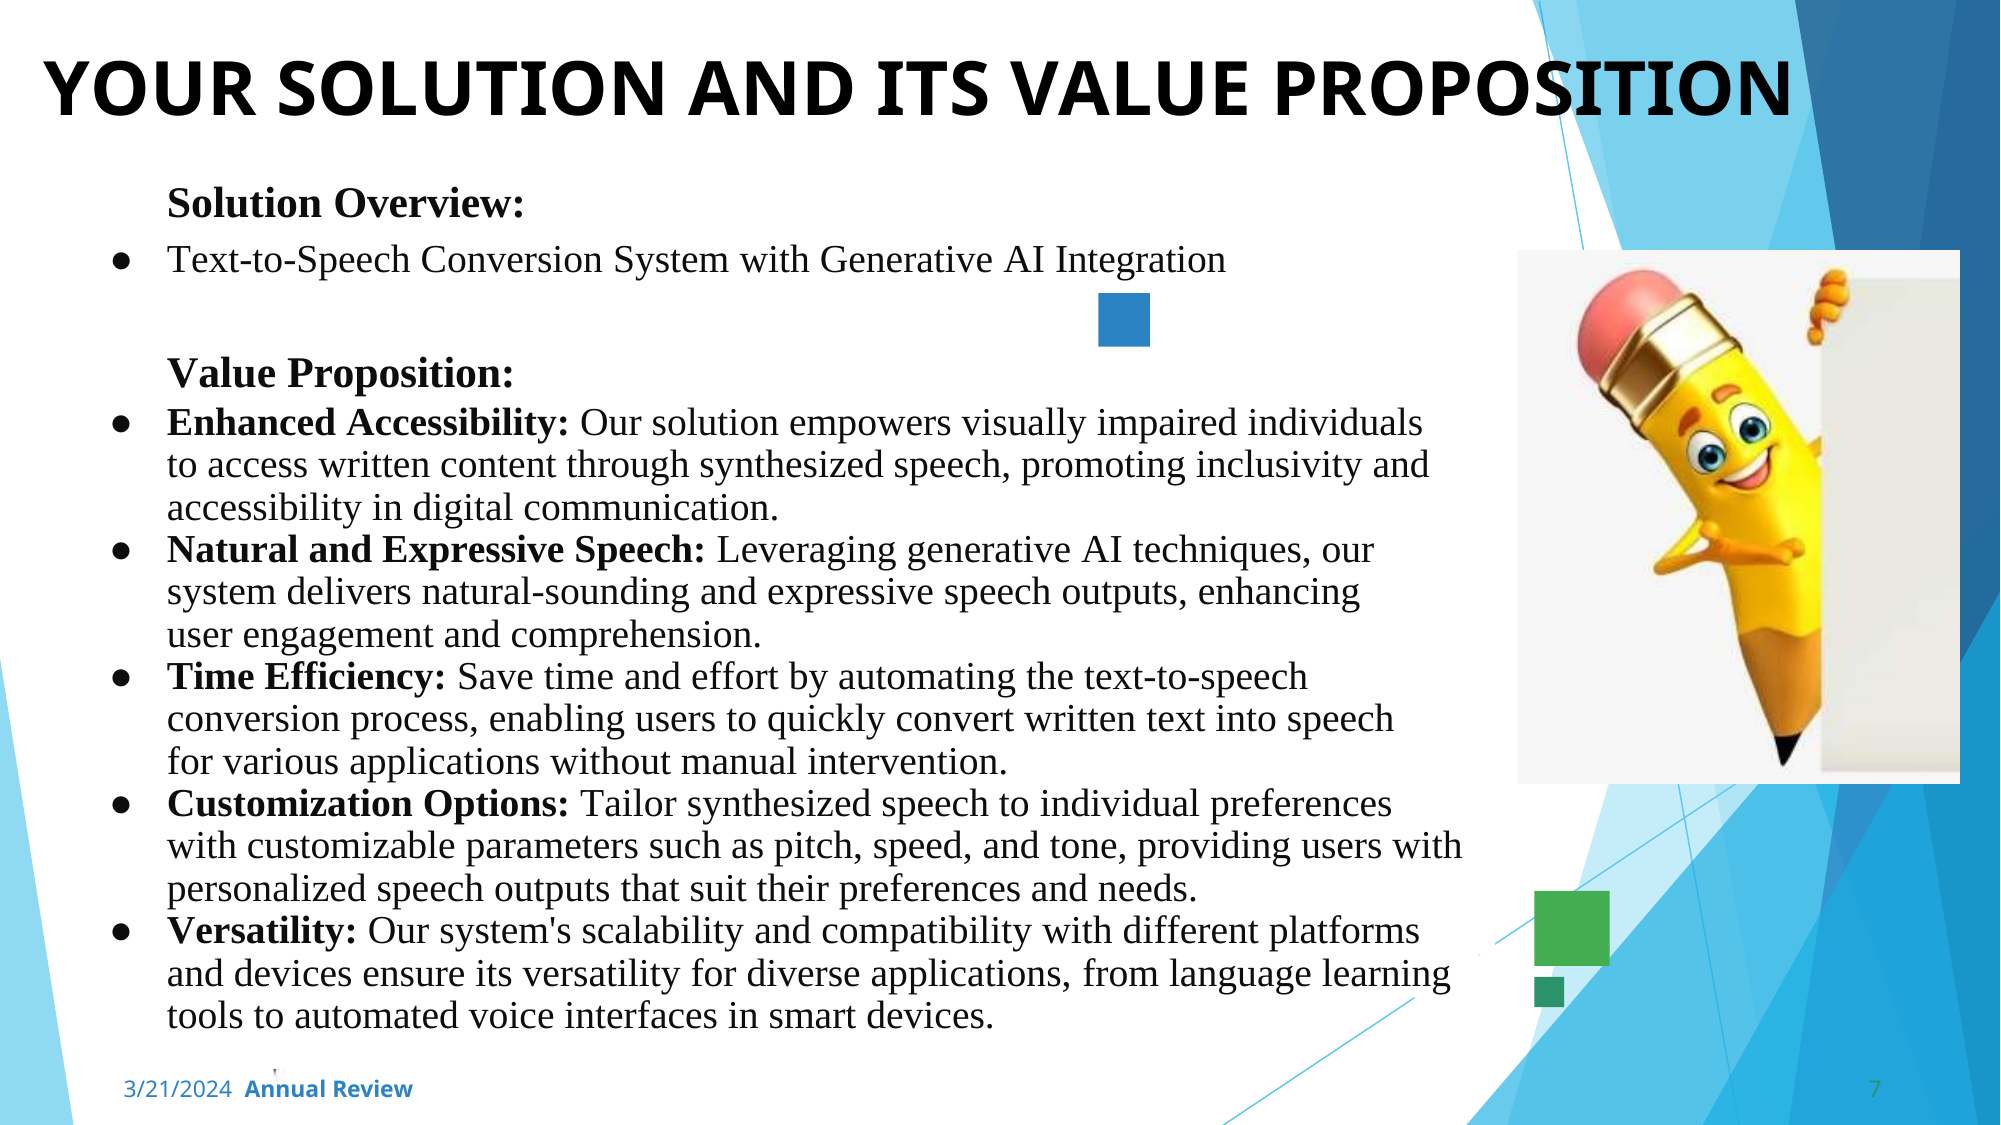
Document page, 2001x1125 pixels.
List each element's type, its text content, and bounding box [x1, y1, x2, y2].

list Time Efficiency: Save time and effort by automating the text-to-speech conversion process, enabling users to quickly convert written text into speech for various applications without manual intervention. [109, 656, 1448, 783]
text YOUR SOLUTION AND ITS VALUE PROPOSITION [44, 35, 1971, 137]
picture [273, 1069, 286, 1073]
subtitle Solution Overview: [167, 177, 1971, 227]
list Versatility: Our system's scalability and compatibility with different platforms and devices ensure its versatility for diverse applications, from language learning tools to automated voice interfaces in smart devices. [109, 910, 1485, 1037]
subtitle Value Proposition: [167, 291, 1517, 397]
list Natural and Expressive Speech: Leveraging generative AI techniques, our system delivers natural-sounding and expressive speech outputs, enhancing user engagement and comprehension. [109, 529, 1435, 656]
list Customization Options: Tailor synthesized speech to individual preferences with customizable parameters such as pitch, speed, and tone, providing users with personalized speech outputs that suit their preferences and needs. [109, 783, 1471, 910]
picture [1517, 250, 1960, 784]
text 3/21/2024 Annual Review 7 [123, 1073, 1971, 1104]
list Text-to-Speech Conversion System with Generative AI Integration [109, 235, 1971, 281]
list Enhanced Accessibility: Our solution empowers visually impaired individuals to access written content through synthesized speech, promoting inclusivity and accessibility in digital communication. [109, 401, 1462, 528]
